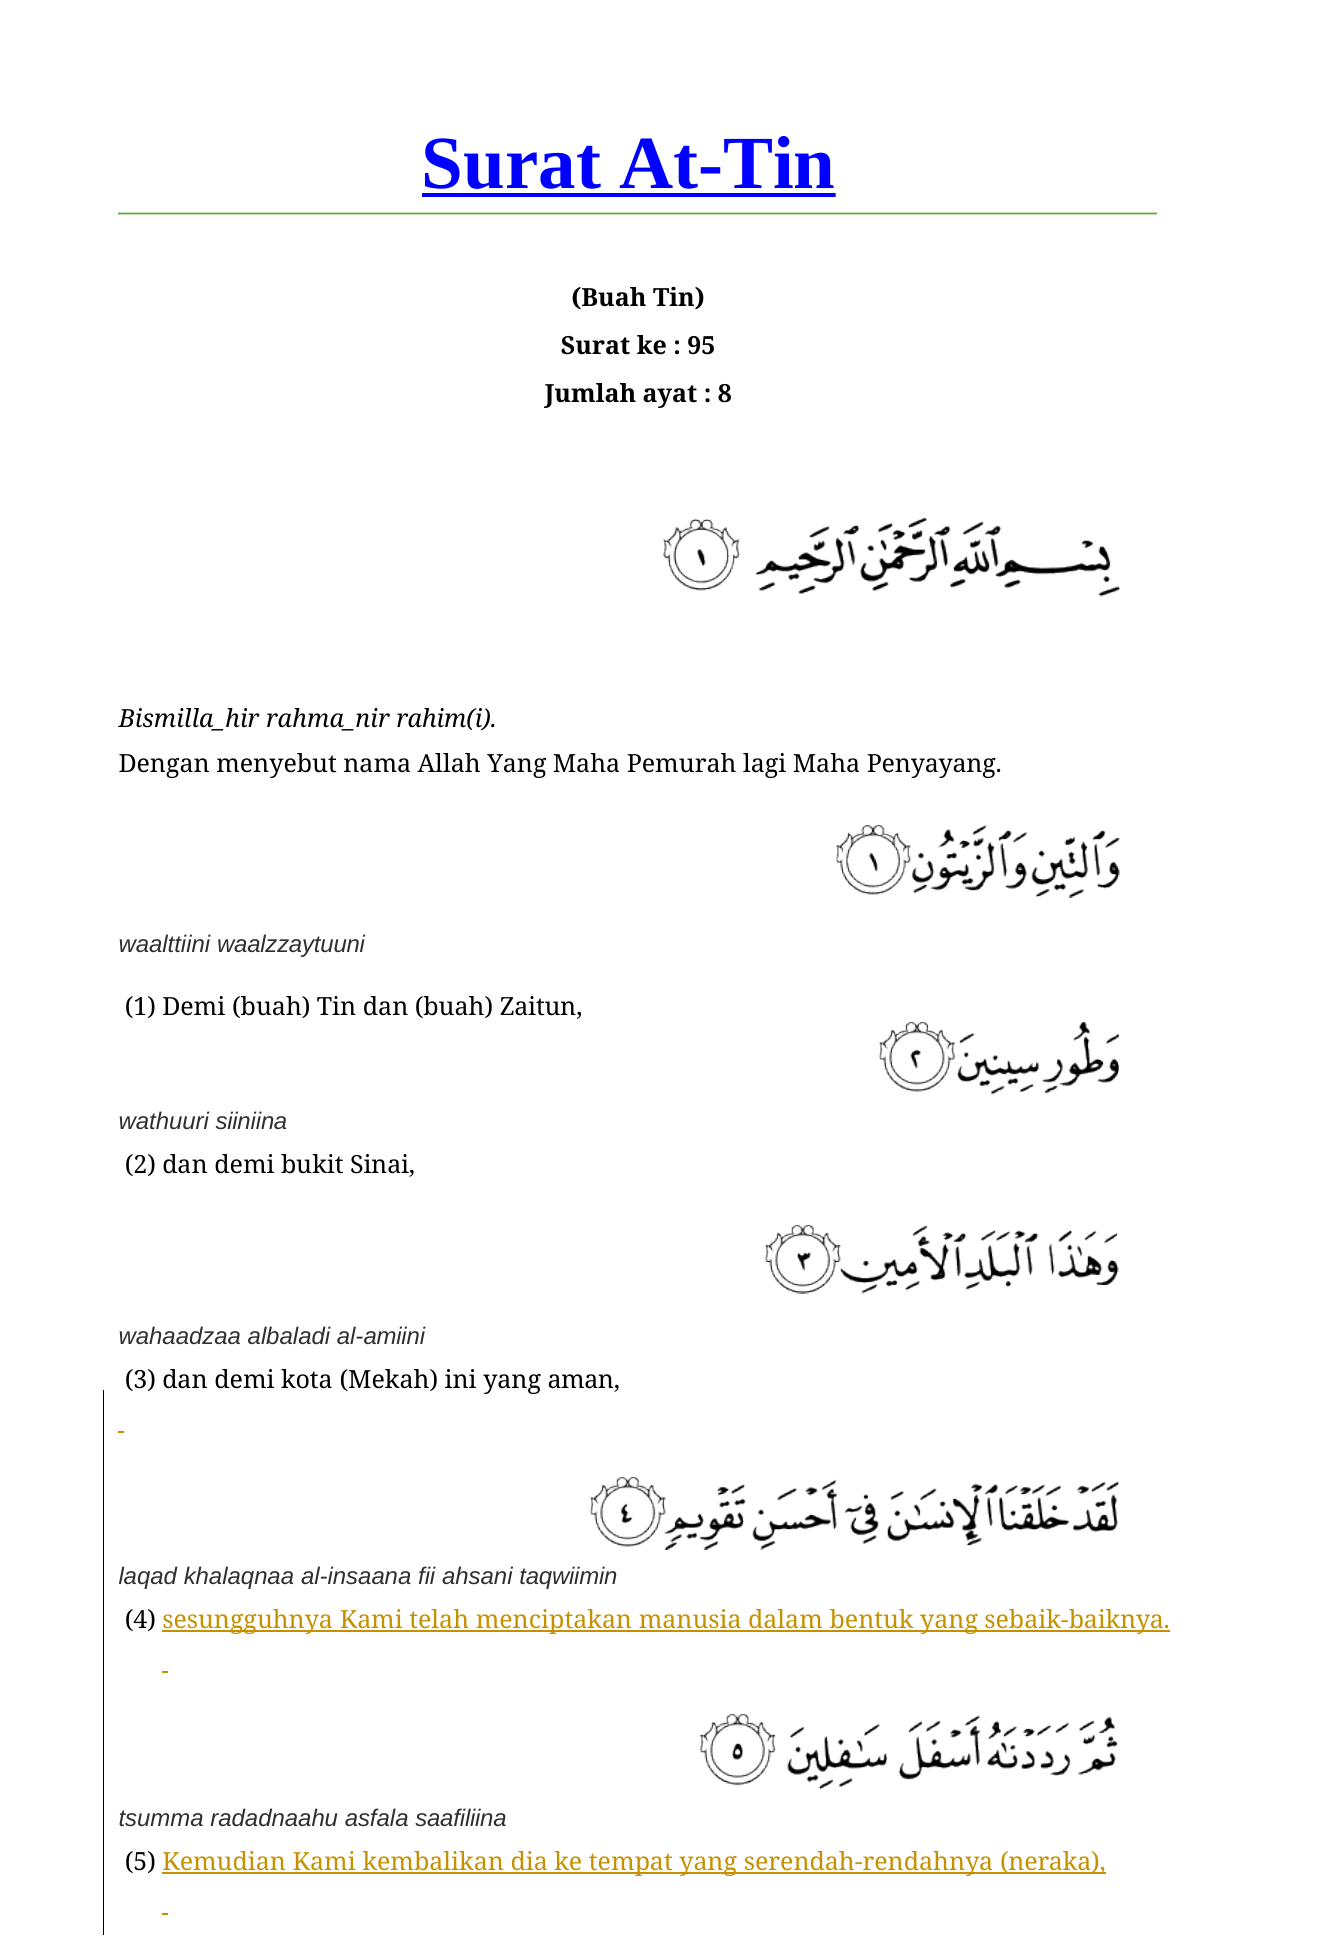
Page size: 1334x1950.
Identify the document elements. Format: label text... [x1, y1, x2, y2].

picture [765, 1225, 1119, 1294]
subtitle Surat At-Tin [147, 118, 1111, 204]
subtitle (Buah Tin) Surat ke : 95 Jumlah ayat : 8 [539, 280, 736, 409]
text waalttiini waalzzaytuuni [118, 930, 1187, 958]
text Dengan menyebut nama Allah Yang Maha Pemurah lagi Maha Penyayang. [118, 746, 1187, 780]
list Kemudian Kami kembalikan dia ke tempat yang serendah-rendahnya (neraka), [124, 1843, 1187, 1877]
picture [700, 1714, 1118, 1790]
list dan demi kota (Mekah) ini yang aman, [124, 1361, 1187, 1395]
text wathuuri siiniina [118, 1107, 1187, 1135]
list dan demi bukit Sinai, [124, 1146, 1187, 1180]
text laqad khalaqnaa al-insaana fii ahsani taqwiimin [118, 1562, 1187, 1590]
picture [590, 1477, 1120, 1550]
text wahaadzaa albaladi al-amiini [118, 1322, 1187, 1350]
text Bismilla_hir rahma_nir rahim(i). [118, 701, 1187, 734]
picture [836, 825, 1120, 898]
list sesungguhnya Kami telah menciptakan manusia dalam bentuk yang sebaik-baiknya. [124, 1601, 1187, 1635]
picture [663, 517, 1121, 597]
list Demi (buah) Tin dan (buah) Zaitun, [124, 988, 1187, 1022]
text tsumma radadnaahu asfala saafiliina [118, 1804, 1187, 1832]
picture [879, 1022, 1120, 1095]
